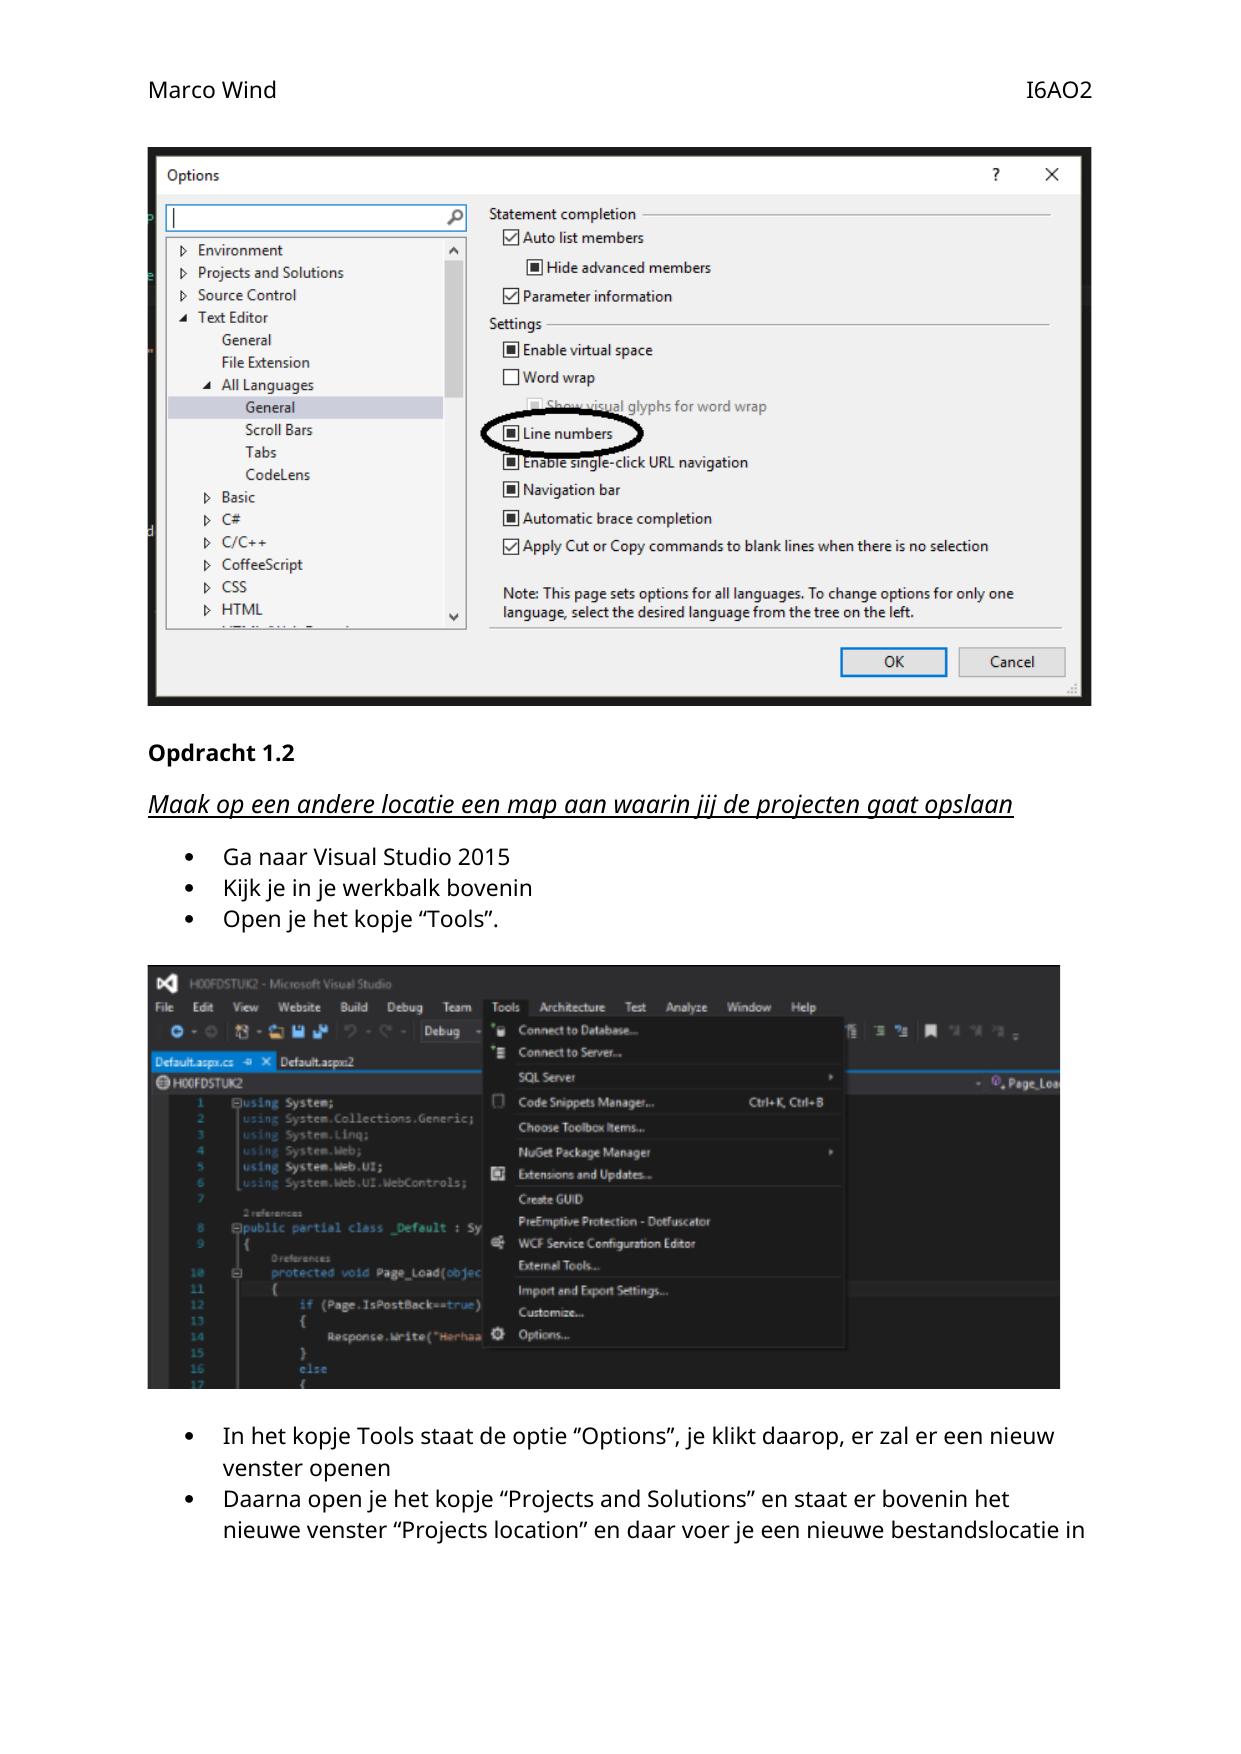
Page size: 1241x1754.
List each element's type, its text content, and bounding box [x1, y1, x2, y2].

list Open je het kopje “Tools”. [185, 903, 1093, 934]
picture [147, 147, 1092, 706]
picture [147, 965, 1060, 1389]
text Opdracht 1.2 [148, 737, 1093, 768]
list Kijk je in je werkbalk bovenin [185, 872, 1093, 903]
list Ga naar Visual Studio 2015 [185, 841, 1093, 872]
text Maak op een andere locatie een map aan waarin jij de projecten gaat opslaan [148, 787, 1093, 821]
list Daarna open je het kopje “Projects and Solutions” en staat er bovenin het nieuwe venster “Projects location” en daar voer je een nieuwe bestandslocatie in [185, 1483, 1093, 1545]
list In het kopje Tools staat de optie ‘’Options’’, je klikt daarop, er zal er een nieuw venster openen [185, 1420, 1093, 1483]
